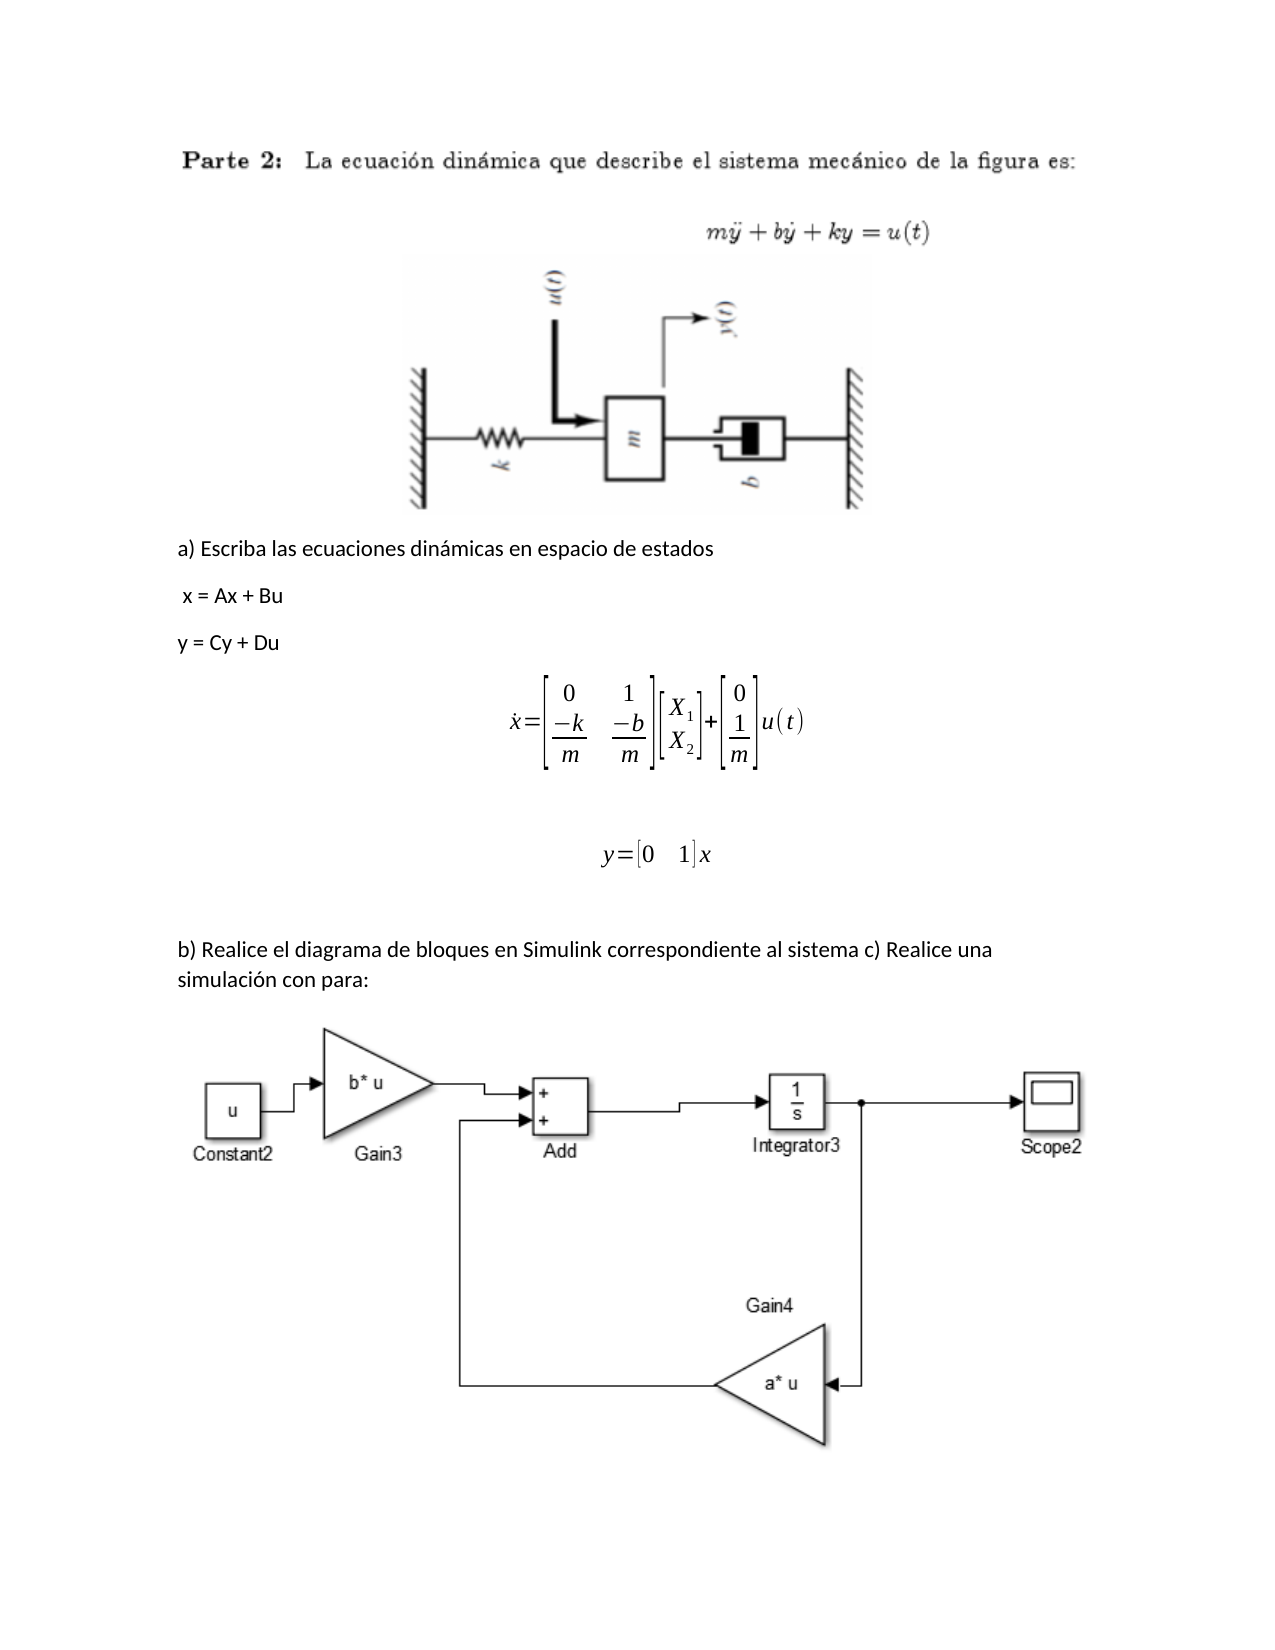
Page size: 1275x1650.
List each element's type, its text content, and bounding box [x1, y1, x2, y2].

picture [177, 1012, 1098, 1457]
text a) Escriba las ecuaciones dinámicas en espacio de estados [177, 534, 1098, 562]
text y = Cy + Du [177, 628, 1098, 656]
picture [403, 254, 871, 514]
text b) Realice el diagrama de bloques en Simulink correspondiente al sistema c) Realice una simulación con para: [177, 935, 1098, 993]
picture [177, 147, 1098, 251]
text x = Ax + Bu [177, 581, 1098, 609]
